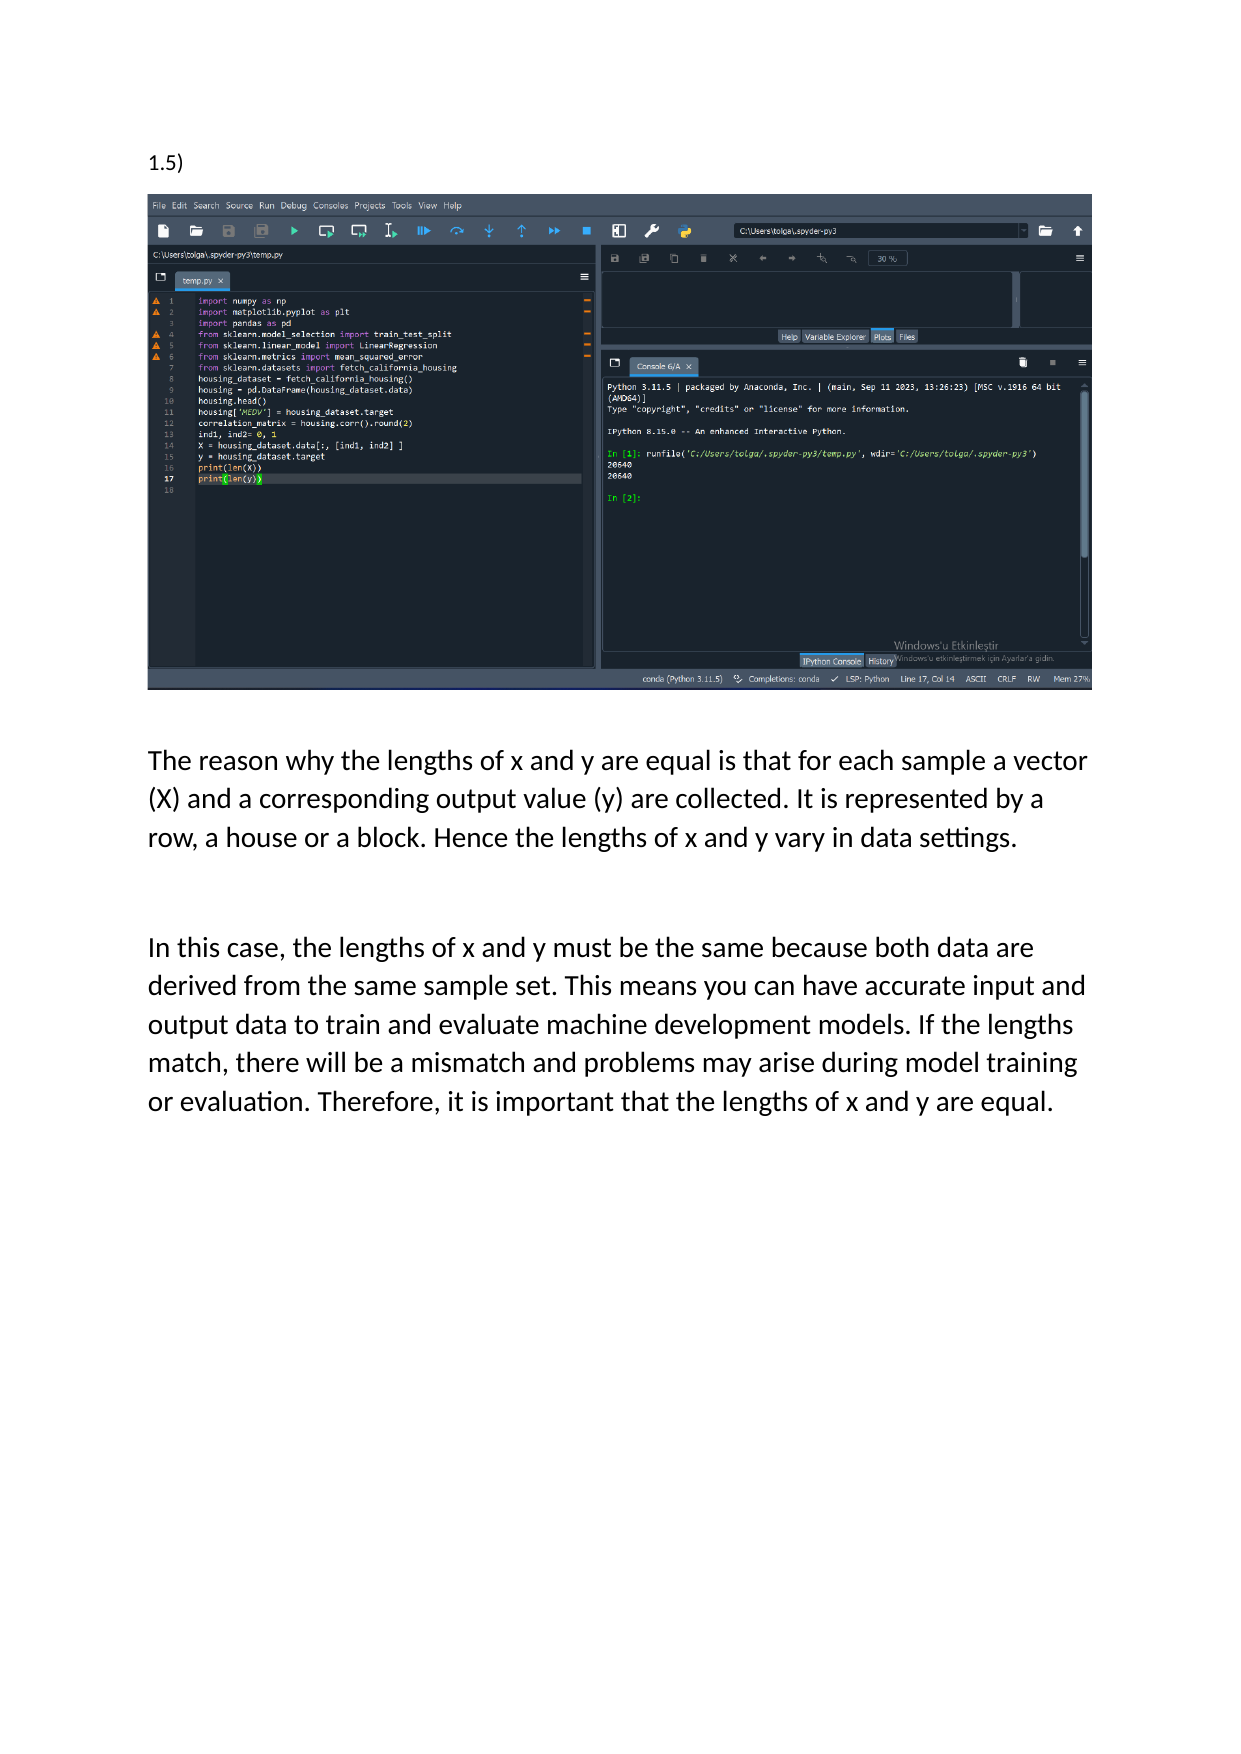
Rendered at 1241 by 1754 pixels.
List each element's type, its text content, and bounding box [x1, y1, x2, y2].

text In this case, the lengths of x and y must be the same because both data are derived from the same sample set. This means you can have accurate input and output data to train and evaluate machine development models. If the lengths match, there will be a mismatch and problems may arise during model training or evaluation. Therefore, it is important that the lengths of x and y are equal. [148, 929, 1093, 1118]
picture [147, 194, 1092, 690]
text 1.5) [148, 148, 1093, 176]
